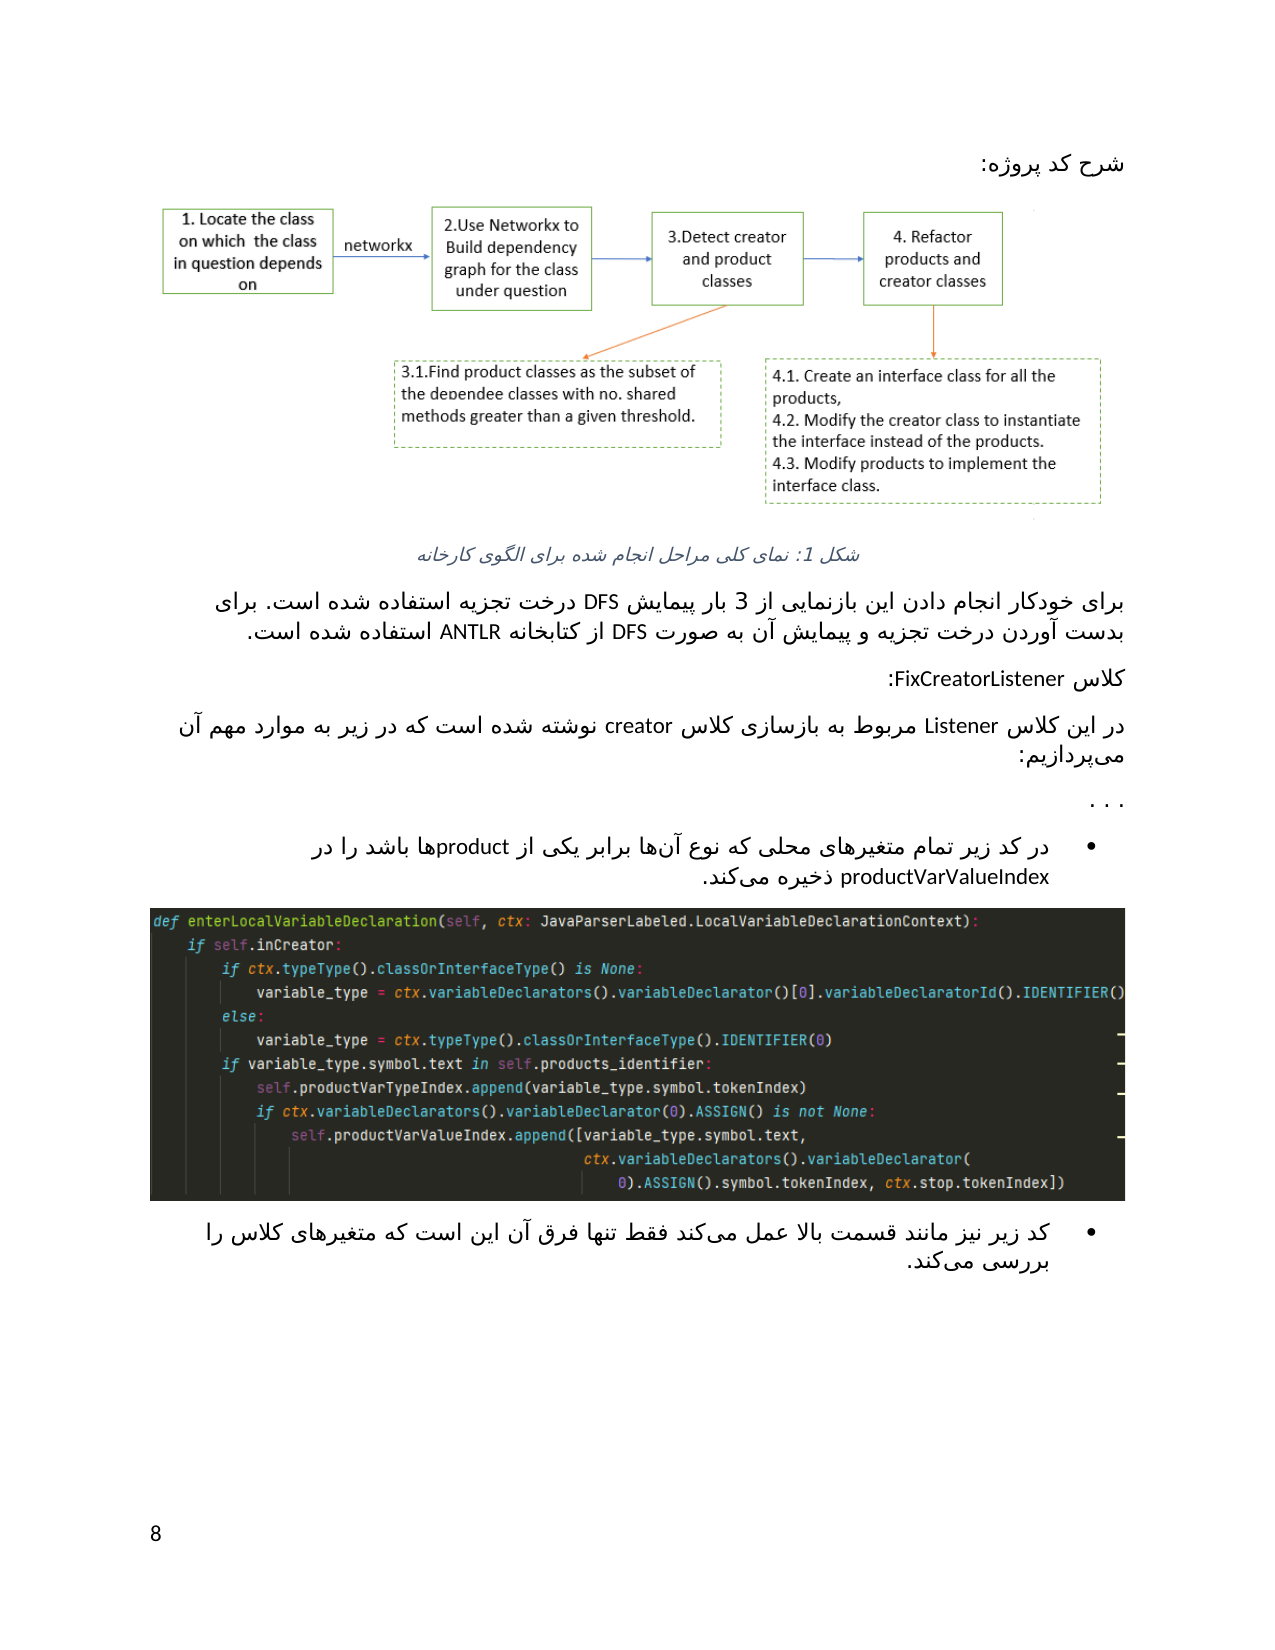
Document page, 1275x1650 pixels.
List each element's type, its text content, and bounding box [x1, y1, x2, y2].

list کد زیر نیز مانند قسمت بالا عمل می‌کند فقط تنها فرق آن این است که متغیرهای کلاس را بررسی می‌کند. [150, 1219, 1087, 1274]
picture [150, 195, 1125, 526]
text . . . [150, 786, 1125, 813]
text در این کلاس Listener مربوط به بازسازی کلاس creator نوشته شده است که در زیر به موارد مهم آن می‌پردازیم: [150, 711, 1125, 768]
text شکل 1: نمای کلی مراحل انجام شده برای الگوی کارخانه [150, 544, 1125, 566]
text کلاس FixCreatorListener: [150, 664, 1125, 692]
text برای خودکار انجام دادن این بازنمایی از 3 بار پیمایش DFS درخت تجزیه استفاده شده است. برای بدست آوردن درخت تجزیه و پیمایش آن به صورت DFS از کتابخانه ANTLR استفاده شده است. [150, 587, 1125, 645]
text شرح کد پروژه: [150, 150, 1125, 177]
list در کد زیر تمام متغیرهای محلی که نوع آن‌ها برابر یکی از productها باشد را در productVarValueIndex ذخیره می‌کند. [150, 832, 1087, 890]
picture [150, 908, 1125, 1201]
